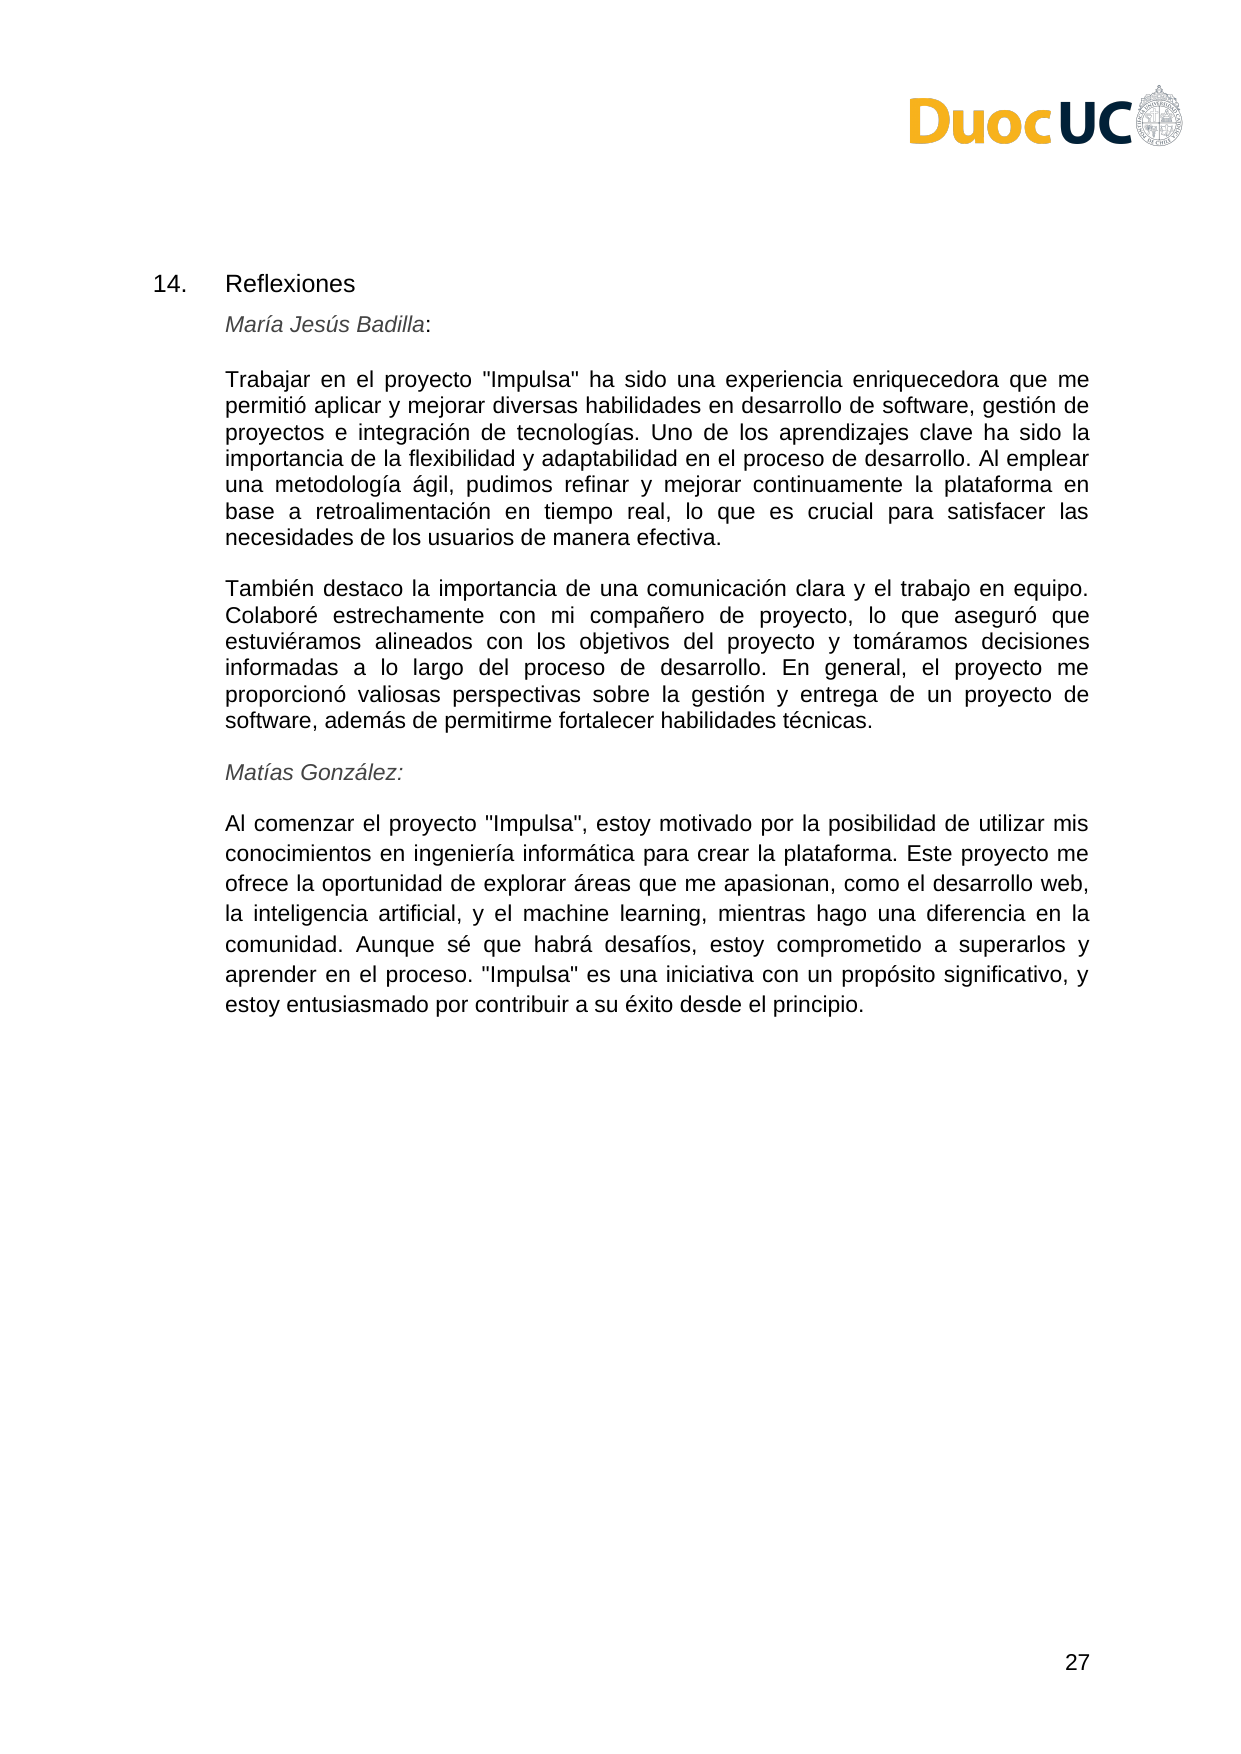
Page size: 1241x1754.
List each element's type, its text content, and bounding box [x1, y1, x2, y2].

text Al comenzar el proyecto "Impulsa", estoy motivado por la posibilidad de utilizar mis conocimientos en ingeniería informática para crear la plataforma. Este proyecto me ofrece la oportunidad de explorar áreas que me apasionan, como el desarrollo web, la inteligencia artificial, y el machine learning, mientras hago una diferencia en la comunidad. Aunque sé que habrá desafíos, estoy comprometido a superarlos y aprender en el proceso. "Impulsa" es una iniciativa con un propósito significativo, y estoy entusiasmado por contribuir a su éxito desde el principio. [225, 810, 1090, 1017]
subtitle Reflexiones [187, 269, 1090, 298]
text María Jesús Badilla: [225, 311, 1090, 337]
picture [906, 81, 1186, 150]
text Trabajar en el proyecto "Impulsa" ha sido una experiencia enriquecedora que me permitió aplicar y mejorar diversas habilidades en desarrollo de software, gestión de proyectos e integración de tecnologías. Uno de los aprendizajes clave ha sido la importancia de la flexibilidad y adaptabilidad en el proceso de desarrollo. Al emplear una metodología ágil, pudimos refinar y mejorar continuamente la plataforma en base a retroalimentación en tiempo real, lo que es crucial para satisfacer las necesidades de los usuarios de manera efectiva. [225, 366, 1090, 550]
text También destaco la importancia de una comunicación clara y el trabajo en equipo. Colaboré estrechamente con mi compañero de proyecto, lo que aseguró que estuviéramos alineados con los objetivos del proyecto y tomáramos decisiones informadas a lo largo del proceso de desarrollo. En general, el proyecto me proporcionó valiosas perspectivas sobre la gestión y entrega de un proyecto de software, además de permitirme fortalecer habilidades técnicas. [225, 575, 1090, 733]
text Matías González: [225, 758, 1090, 785]
